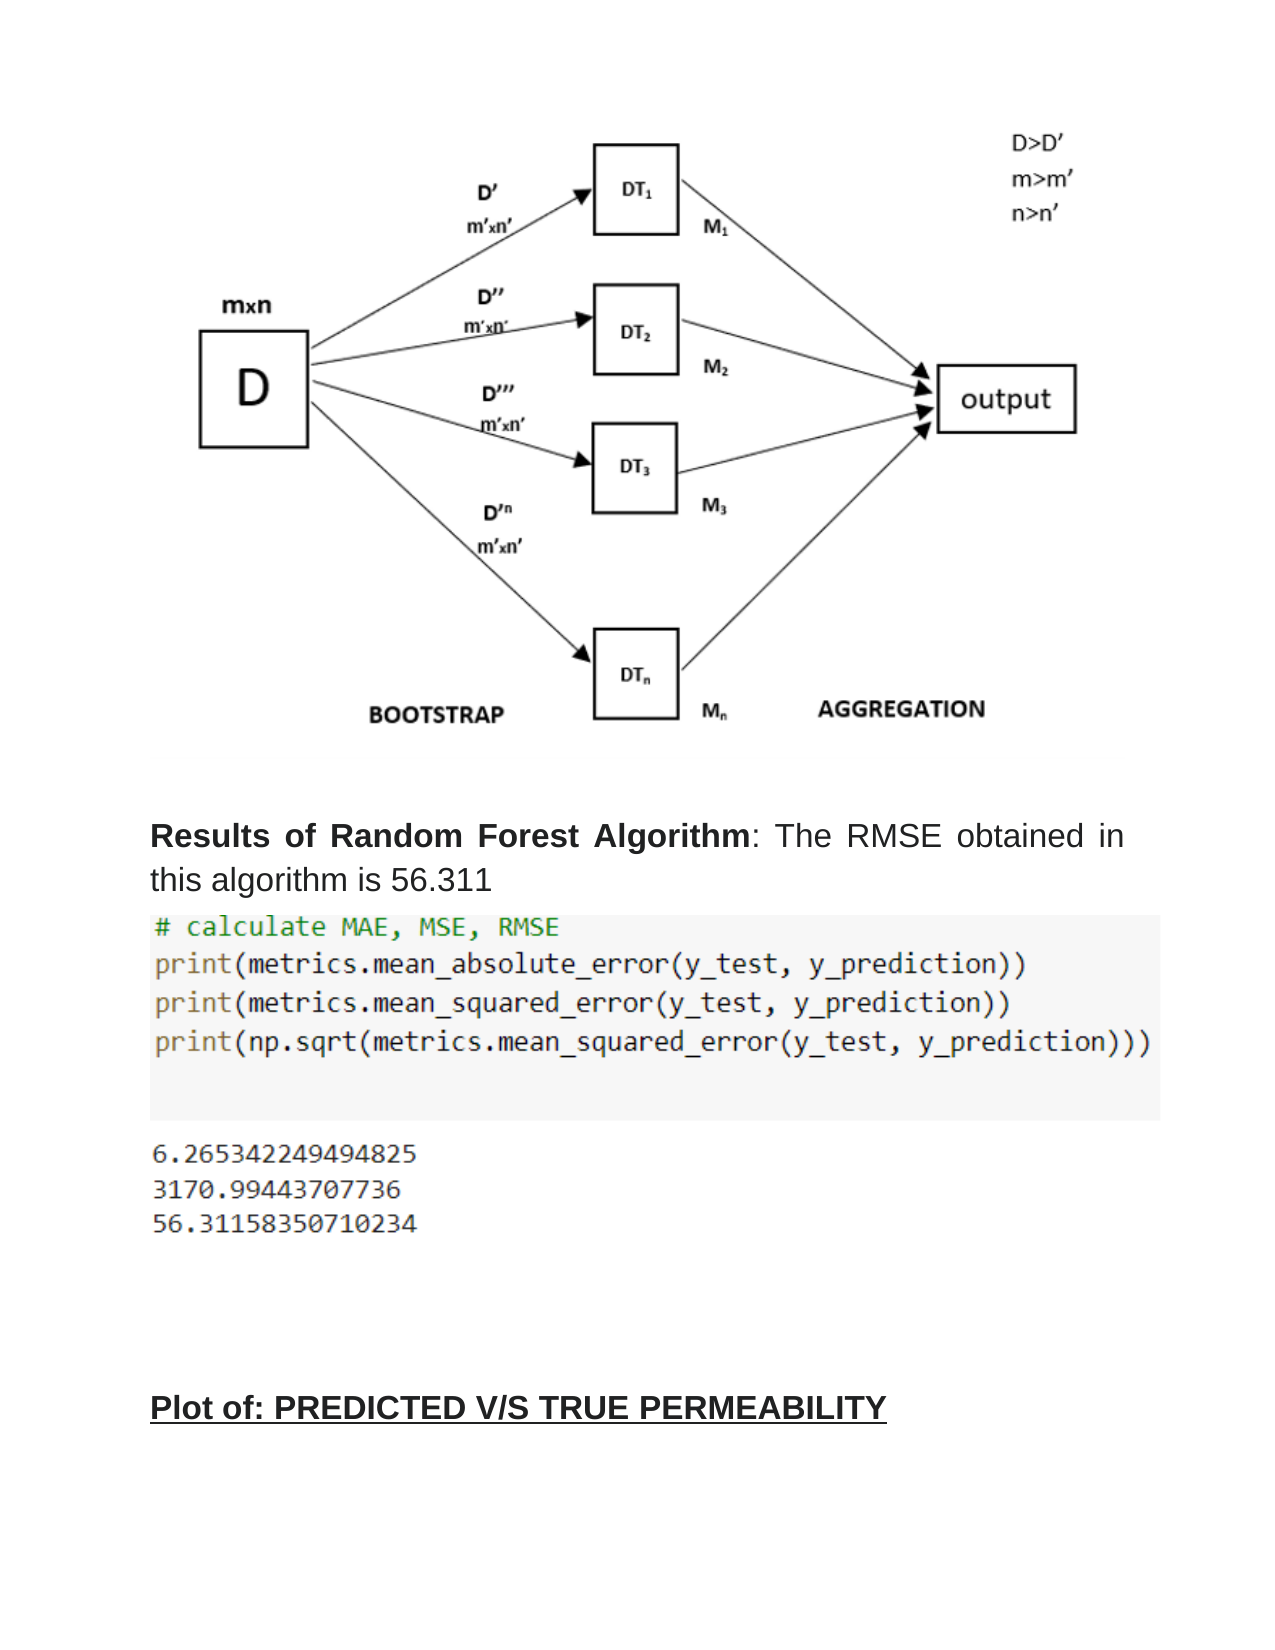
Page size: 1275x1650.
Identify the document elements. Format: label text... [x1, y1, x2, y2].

text Plot of: PREDICTED V/S TRUE PERMEABILITY [150, 1388, 1125, 1427]
picture [150, 915, 1161, 1244]
picture [150, 105, 1125, 759]
text Results of Random Forest Algorithm: The RMSE obtained in this algorithm is 56.311 [150, 855, 1125, 899]
